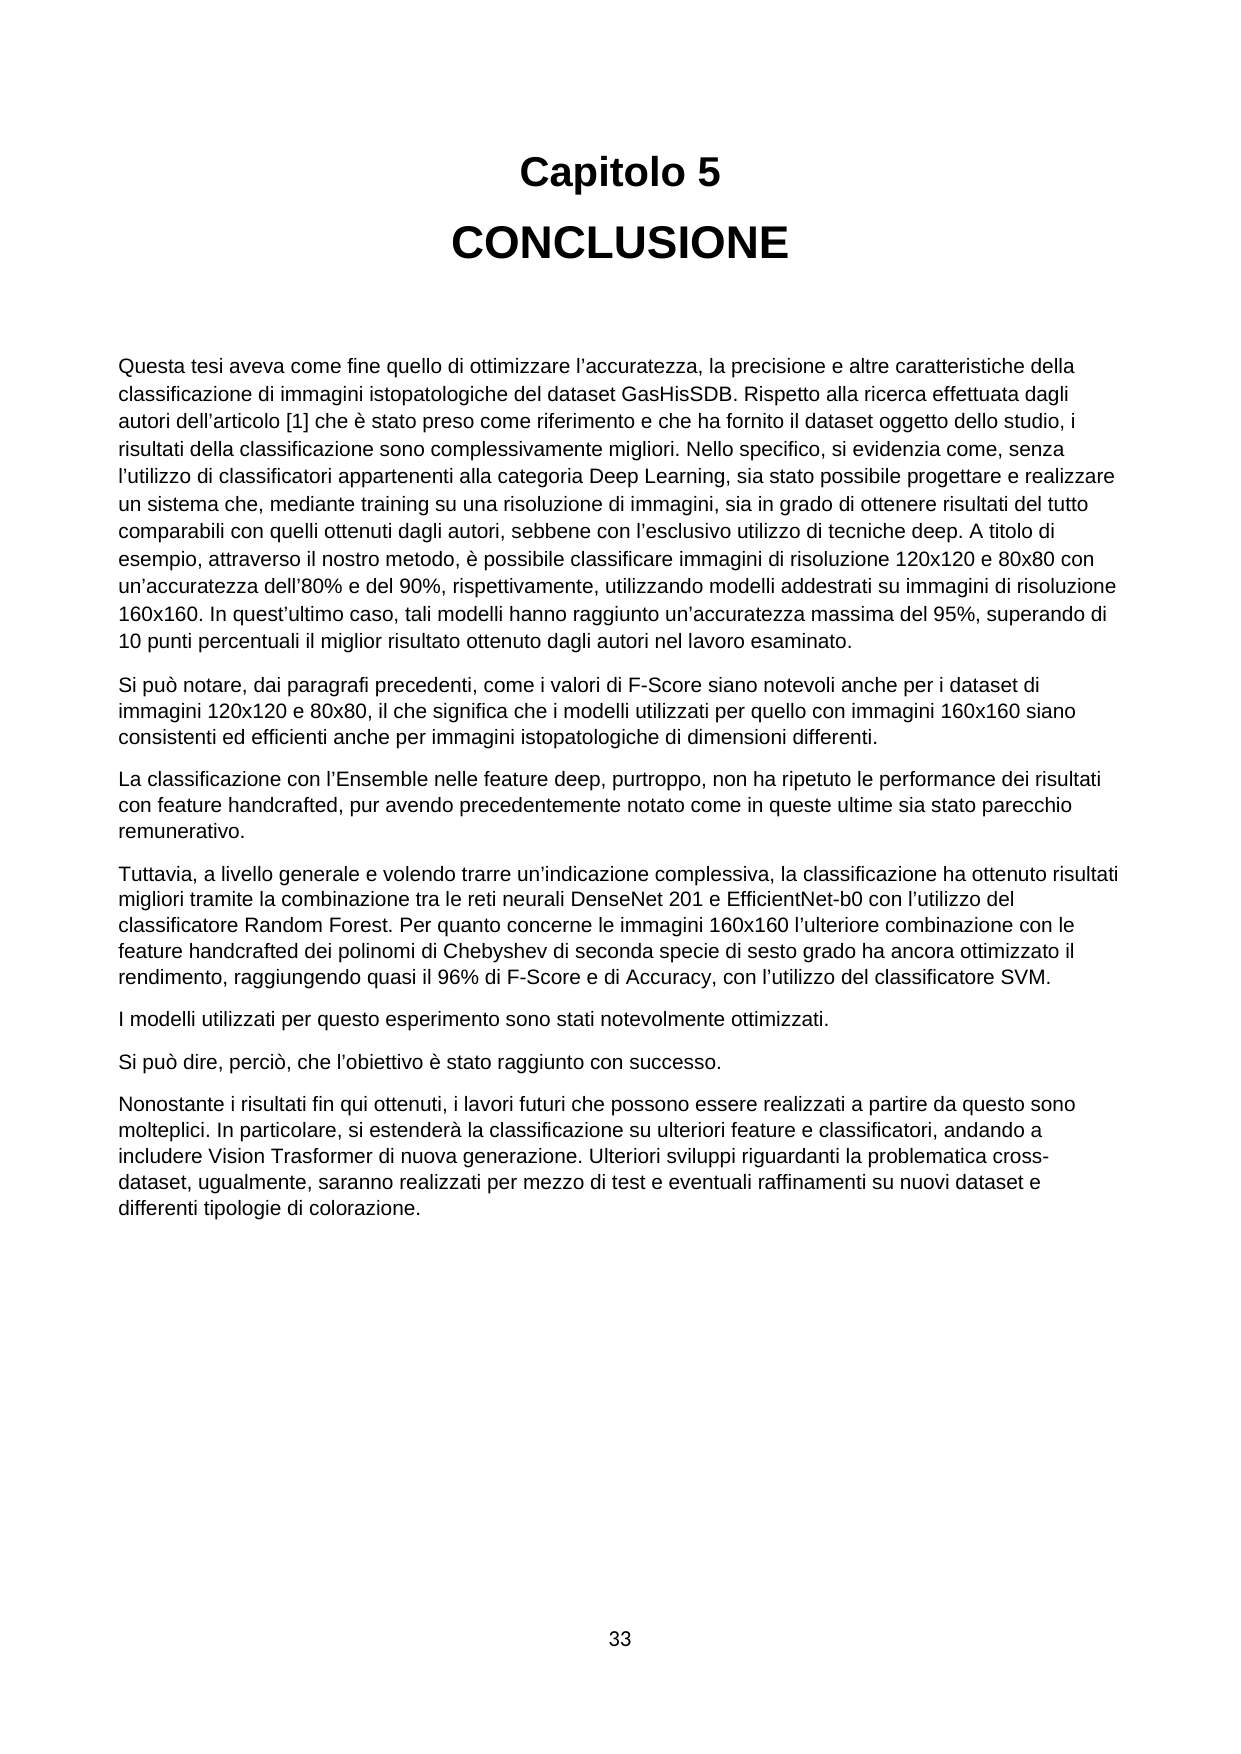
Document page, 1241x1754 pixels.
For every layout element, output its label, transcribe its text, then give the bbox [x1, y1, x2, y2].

text La classificazione con l’Ensemble nelle feature deep, purtroppo, non ha ripetuto le performance dei risultati con feature handcrafted, pur avendo precedentemente notato come in queste ultime sia stato parecchio remunerativo. [118, 767, 1122, 843]
text Si può notare, dai paragrafi precedenti, come i valori di F-Score siano notevoli anche per i dataset di immagini 120x120 e 80x80, il che significa che i modelli utilizzati per quello con immagini 160x160 siano consistenti ed efficienti anche per immagini istopatologiche di dimensioni differenti. [118, 673, 1122, 749]
text Tuttavia, a livello generale e volendo trarre un’indicazione complessiva, la classificazione ha ottenuto risultati migliori tramite la combinazione tra le reti neurali DenseNet 201 e EfficientNet-b0 con l’utilizzo del classificatore Random Forest. Per quanto concerne le immagini 160x160 l’ulteriore combinazione con le feature handcrafted dei polinomi di Chebyshev di seconda specie di sesto grado ha ancora ottimizzato il rendimento, raggiungendo quasi il 96% di F-Score e di Accuracy, con l’utilizzo del classificatore SVM. [118, 861, 1122, 989]
text Si può dire, perciò, che l’obiettivo è stato raggiunto con successo. [118, 1050, 1122, 1074]
text Questa tesi aveva come fine quello di ottimizzare l’accuratezza, la precisione e altre caratteristiche della classificazione di immagini istopatologiche del dataset GasHisSDB. Rispetto alla ricerca effettuata dagli autori dell’articolo [1] che è stato preso come riferimento e che ha fornito il dataset oggetto dello studio, i risultati della classificazione sono complessivamente migliori. Nello specifico, si evidenzia come, senza l’utilizzo di classificatori appartenenti alla categoria Deep Learning, sia stato possibile progettare e realizzare un sistema che, mediante training su una risoluzione di immagini, sia in grado di ottenere risultati del tutto comparabili con quelli ottenuti dagli autori, sebbene con l’esclusivo utilizzo di tecniche deep. A titolo di esempio, attraverso il nostro metodo, è possibile classificare immagini di risoluzione 120x120 e 80x80 con un’accuratezza dell’80% e del 90%, rispettivamente, utilizzando modelli addestrati su immagini di risoluzione 160x160. In quest’ultimo caso, tali modelli hanno raggiunto un’accuratezza massima del 95%, superando di 10 punti percentuali il miglior risultato ottenuto dagli autori nel lavoro esaminato. [118, 354, 1122, 653]
text CONCLUSIONE [118, 216, 1122, 269]
text Nonostante i risultati fin qui ottenuti, i lavori futuri che possono essere realizzati a partire da questo sono molteplici. In particolare, si estenderà la classificazione su ulteriori feature e classificatori, andando a includere Vision Trasformer di nuova generazione. Ulteriori sviluppi riguardanti la problematica cross-dataset, ugualmente, saranno realizzati per mezzo di test e eventuali raffinamenti su nuovi dataset e differenti tipologie di colorazione. [118, 1092, 1122, 1219]
text Capitolo 5 [118, 148, 1122, 196]
text I modelli utilizzati per questo esperimento sono stati notevolmente ottimizzati. [118, 1007, 1122, 1031]
